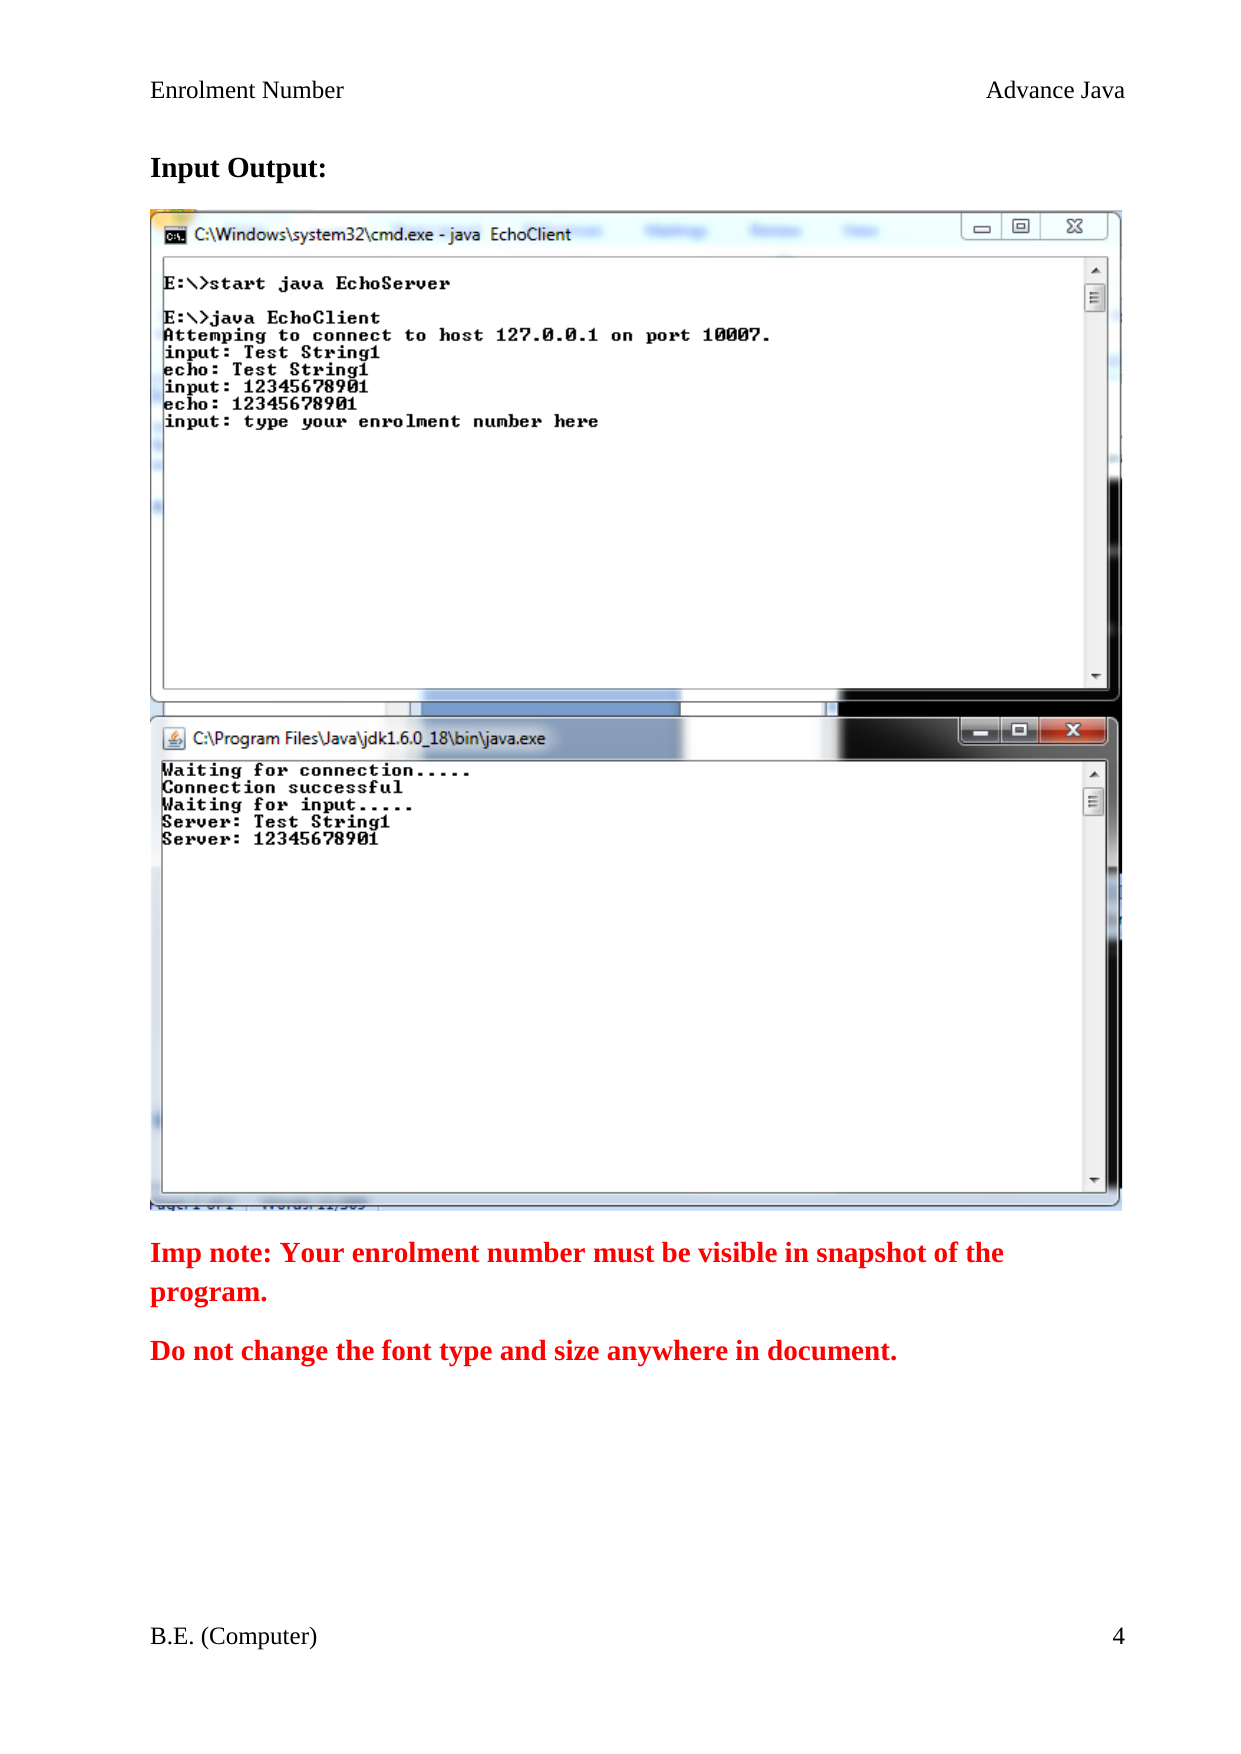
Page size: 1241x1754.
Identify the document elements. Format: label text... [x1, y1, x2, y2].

text Input Output: [150, 150, 1090, 183]
text Do not change the font type and size anywhere in document. [150, 1333, 1090, 1367]
text Imp note: Your enrolment number must be visible in snapshot of the program. [150, 1235, 1090, 1307]
picture [150, 209, 1123, 1211]
